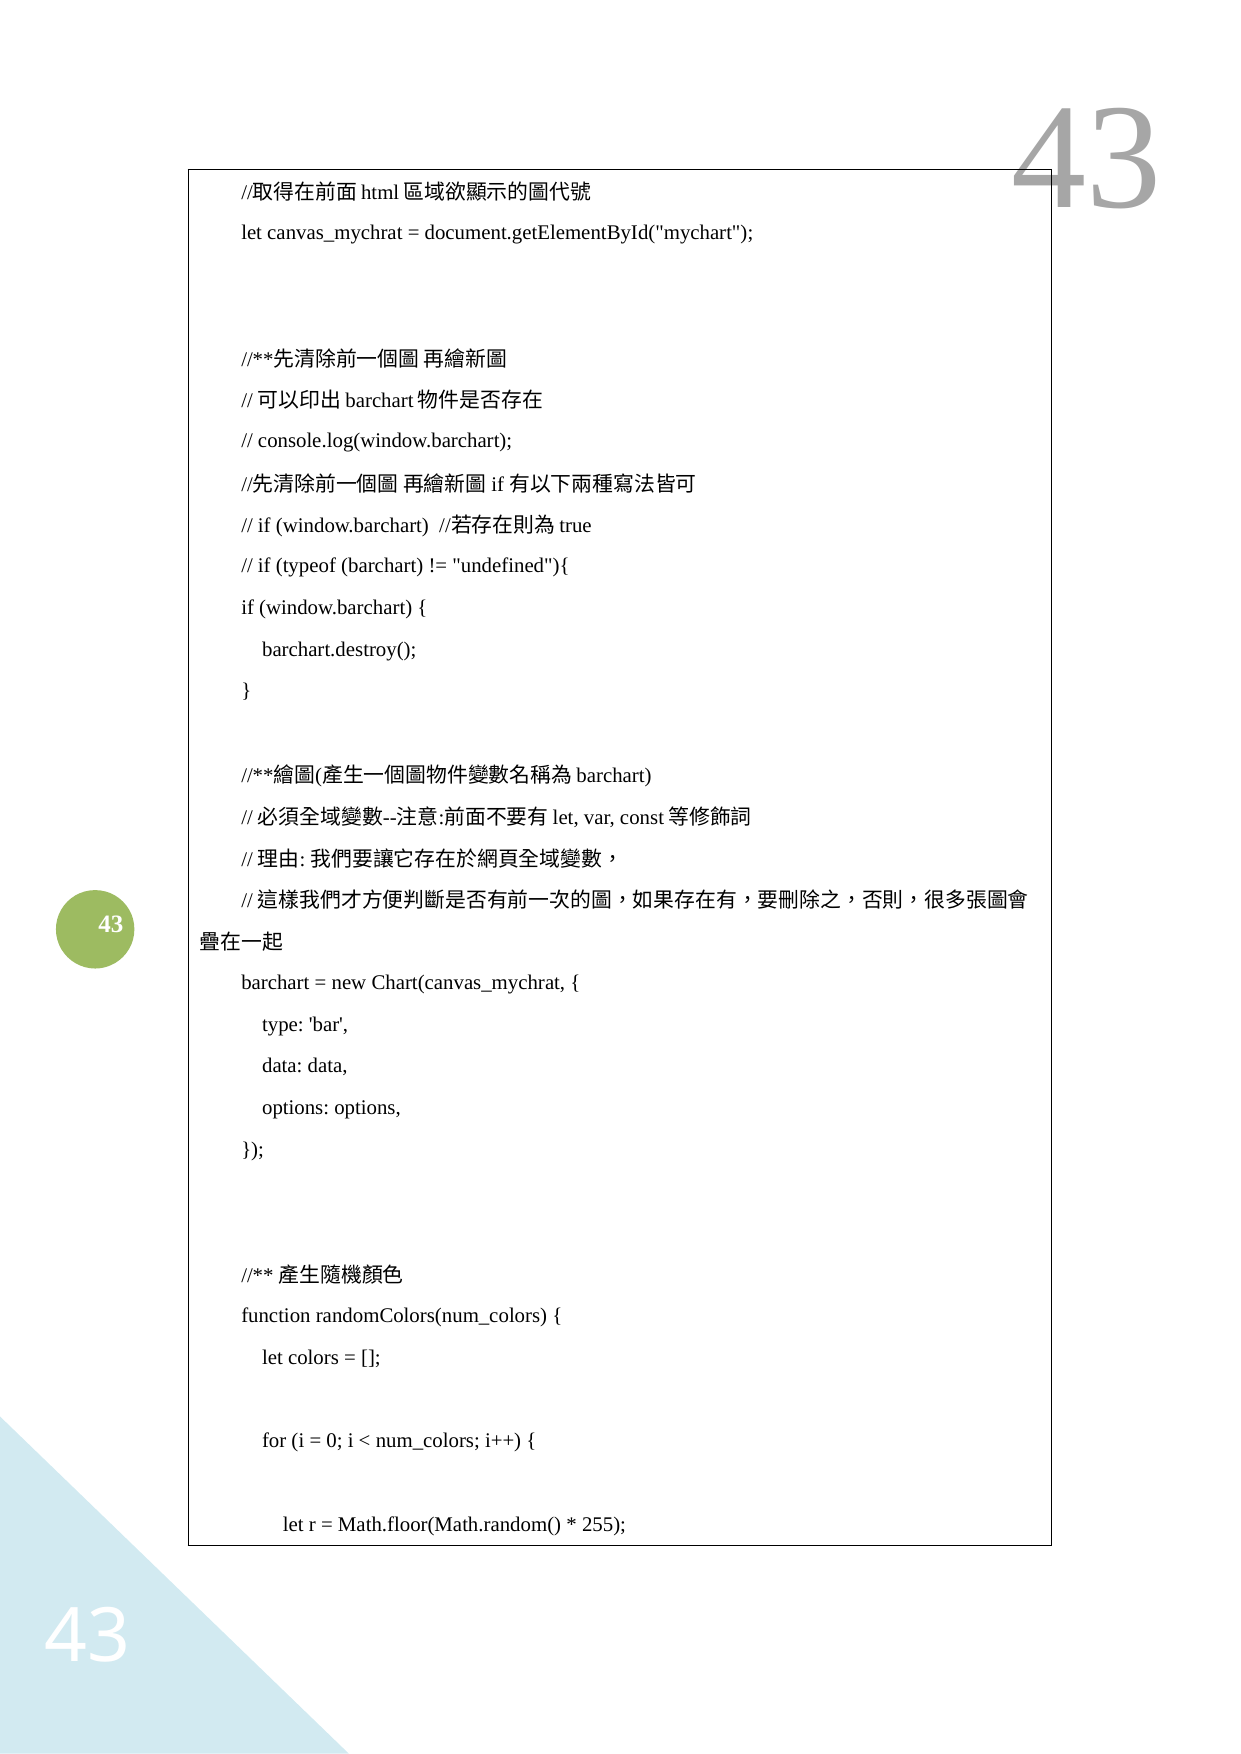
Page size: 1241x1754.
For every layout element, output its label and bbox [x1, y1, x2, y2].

table_header [189, 170, 1051, 1545]
